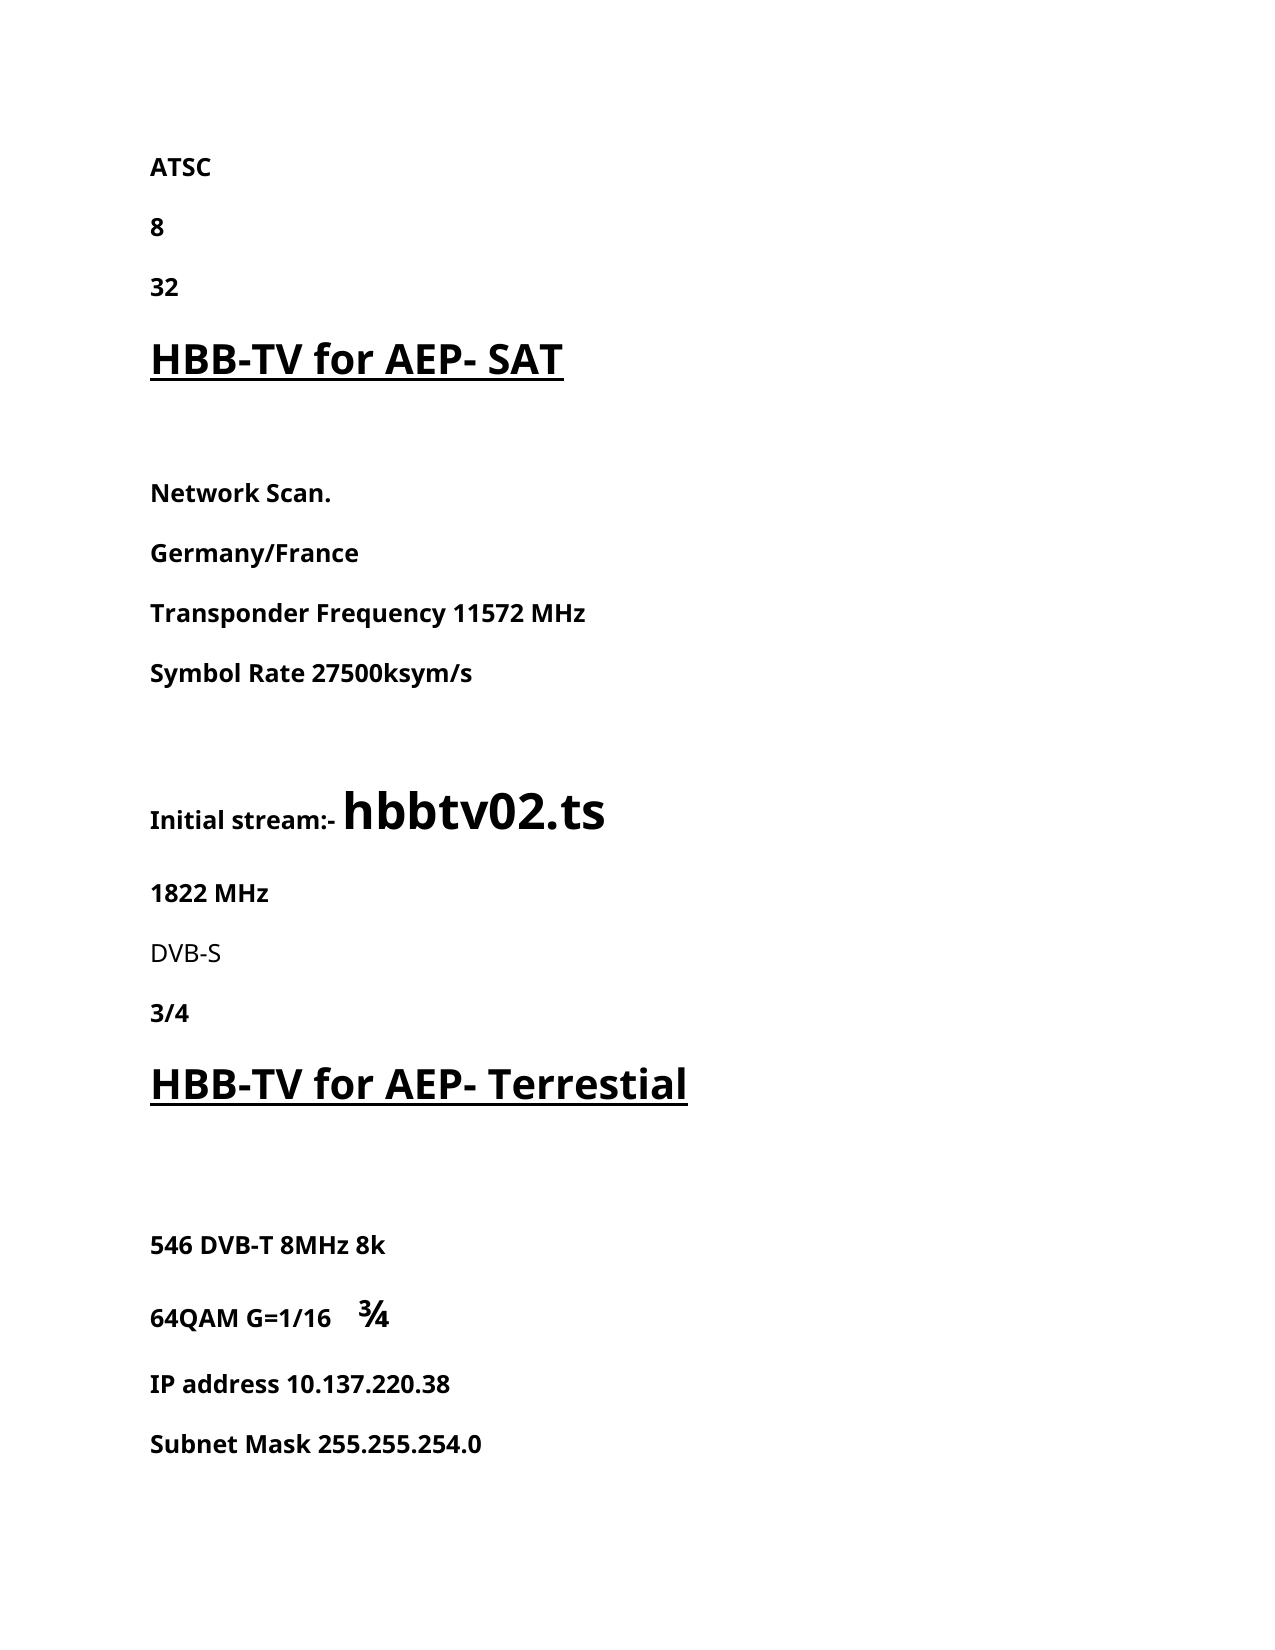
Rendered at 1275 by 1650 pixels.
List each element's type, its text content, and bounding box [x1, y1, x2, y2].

text Initial stream:- hbbtv02.ts [150, 776, 1125, 844]
text 3/4 [150, 995, 1125, 1029]
text Network Scan. [150, 476, 1125, 510]
text IP address 10.137.220.38 [150, 1367, 1125, 1401]
text 32 [150, 270, 1125, 304]
text Subnet Mask 255.255.254.0 [150, 1427, 1125, 1461]
text Symbol Rate 27500ksym/s [150, 656, 1125, 690]
text 1822 MHz [150, 875, 1125, 909]
text 546 DVB-T 8MHz 8k [150, 1227, 1125, 1261]
text HBB-TV for AEP- Terrestial [150, 1055, 1125, 1112]
text HBB-TV for AEP- SAT [150, 330, 1125, 387]
text Transponder Frequency 11572 MHz [150, 596, 1125, 630]
text Germany/France [150, 536, 1125, 570]
text ATSC [150, 150, 1125, 184]
text 8 [150, 210, 1125, 244]
text DVB-S [150, 935, 1125, 969]
text 64QAM G=1/16 ¾ [150, 1287, 1125, 1338]
